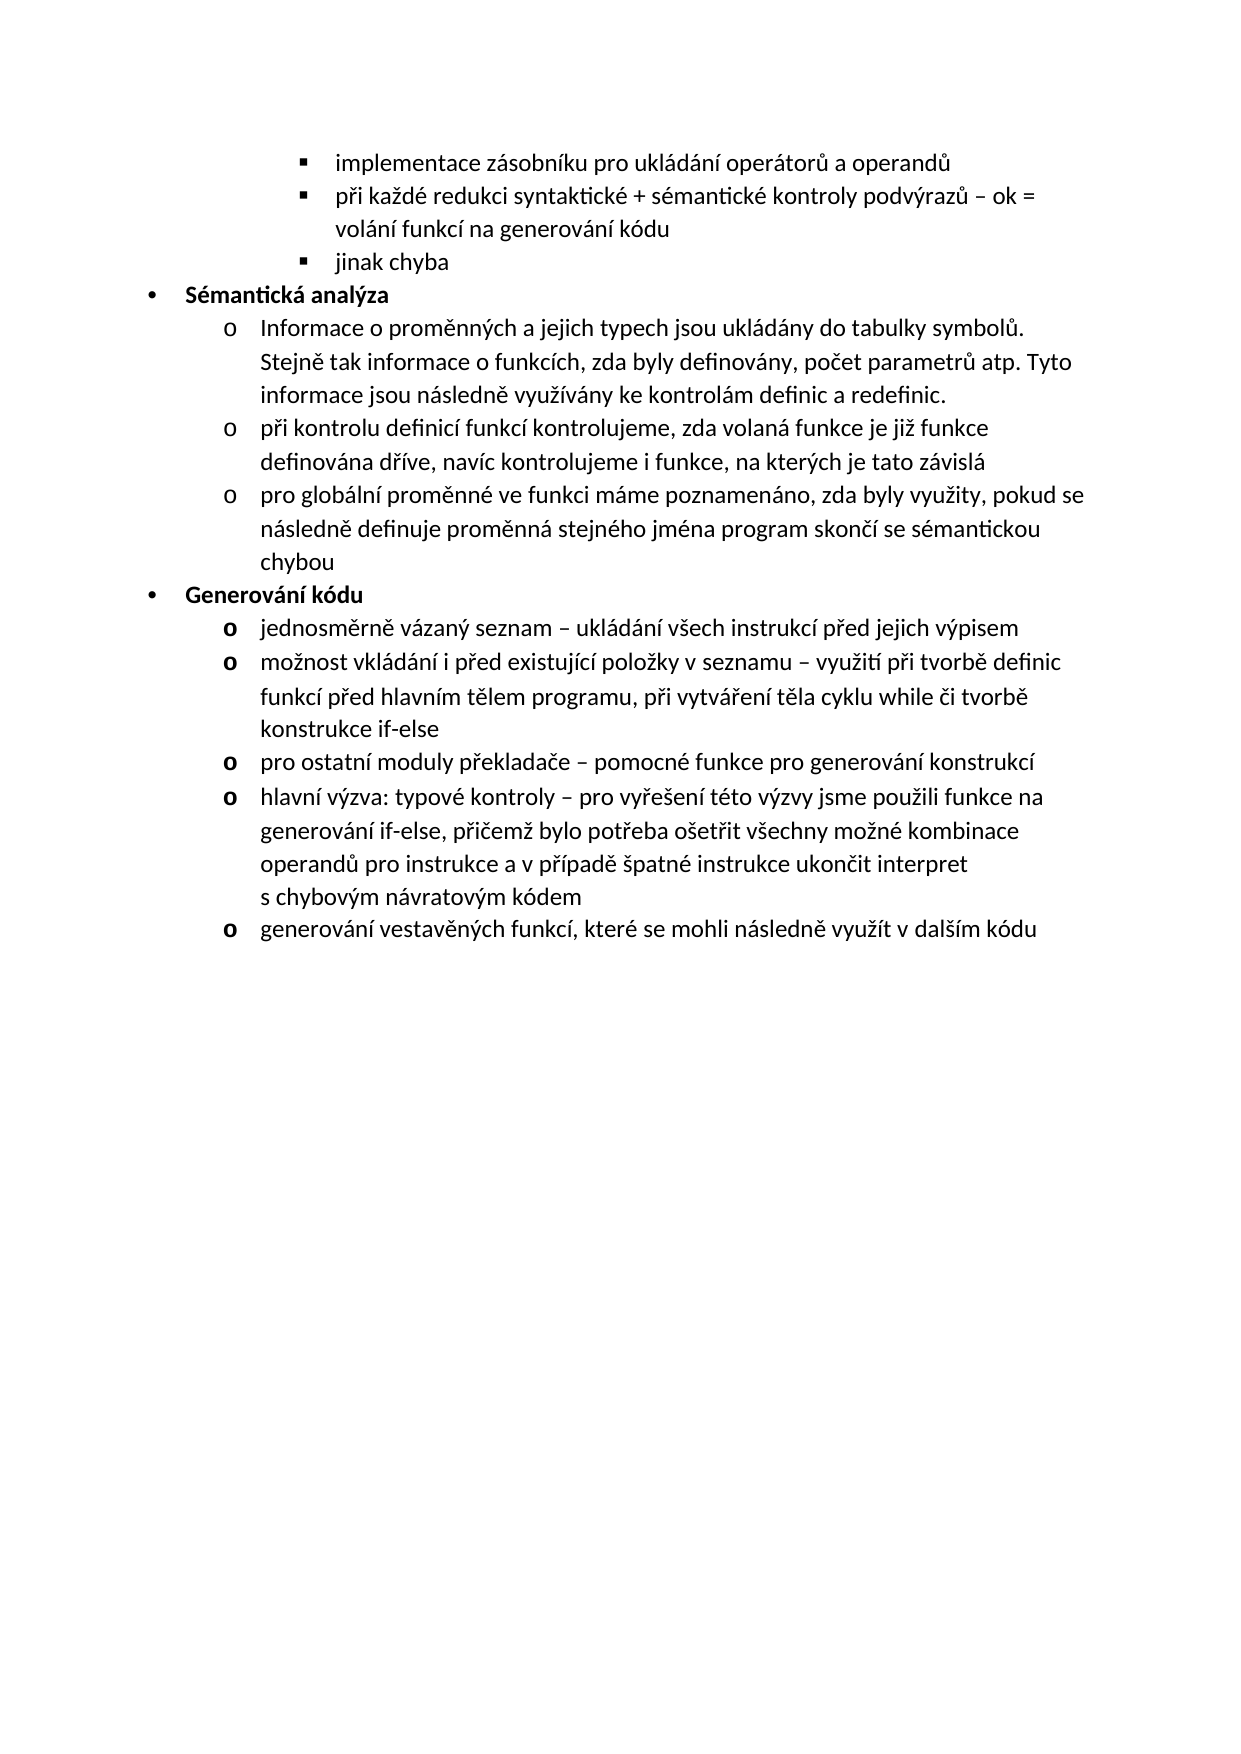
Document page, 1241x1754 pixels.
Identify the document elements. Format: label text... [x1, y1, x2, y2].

list jednosměrně vázaný seznam – ukládání všech instrukcí před jejich výpisem [223, 612, 1093, 644]
list možnost vkládání i před existující položky v seznamu – využití při tvorbě definic funkcí před hlavním tělem programu, při vytváření těla cyklu while či tvorbě konstrukce if-else [223, 646, 1093, 744]
list při kontrolu definicí funkcí kontrolujeme, zda volaná funkce je již funkce definována dříve, navíc kontrolujeme i funkce, na kterých je tato závislá [223, 412, 1093, 477]
list jinak chyba [298, 246, 1093, 277]
list Sémantická analýza [148, 279, 1093, 310]
list hlavní výzva: typové kontroly – pro vyřešení této výzvy jsme použili funkce na generování if-else, přičemž bylo potřeba ošetřit všechny možné kombinace operandů pro instrukce a v případě špatné instrukce ukončit interpret s chybovým návratovým kódem [223, 781, 1093, 911]
list generování vestavěných funkcí, které se mohli následně využít v dalším kódu [223, 914, 1093, 945]
list pro ostatní moduly překladače – pomocné funkce pro generování konstrukcí [223, 746, 1093, 778]
list pro globální proměnné ve funkci máme poznamenáno, zda byly využity, pokud se následně definuje proměnná stejného jména program skončí se sémantickou chybou [223, 479, 1093, 577]
list Generování kódu [148, 579, 1093, 610]
list při každé redukci syntaktické + sémantické kontroly podvýrazů – ok = volání funkcí na generování kódu [298, 181, 1093, 244]
list implementace zásobníku pro ukládání operátorů a operandů [298, 148, 1093, 178]
list Informace o proměnných a jejich typech jsou ukládány do tabulky symbolů. Stejně tak informace o funkcích, zda byly definovány, počet parametrů atp. Tyto informace jsou následně využívány ke kontrolám definic a redefinic. [223, 312, 1093, 410]
